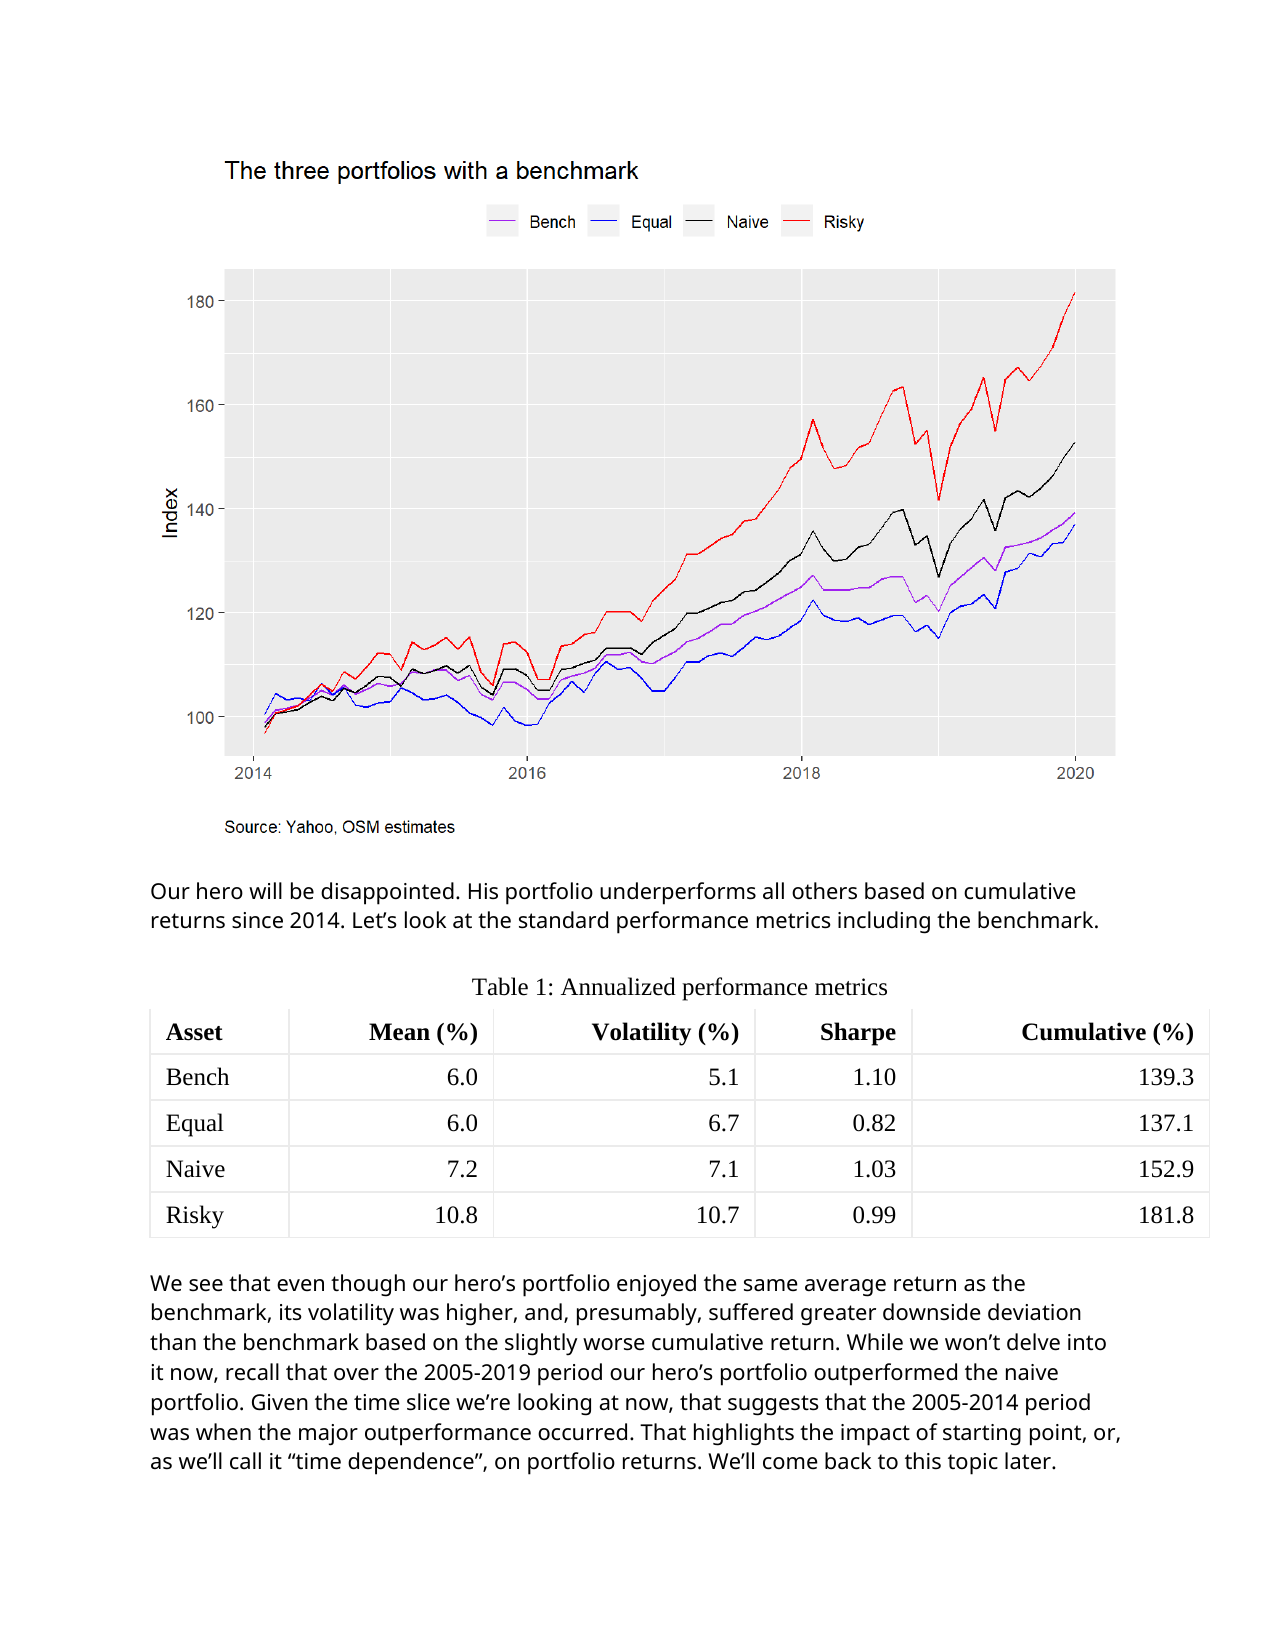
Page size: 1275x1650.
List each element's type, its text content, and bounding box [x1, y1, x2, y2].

table_cell 6.7 [494, 1101, 754, 1145]
table_cell 7.2 [290, 1147, 493, 1191]
table_cell Bench [151, 1055, 288, 1099]
table_cell Volatility (%) [494, 1009, 754, 1053]
table_cell 139.3 [913, 1055, 1209, 1099]
table_cell 6.0 [290, 1055, 493, 1099]
table_cell Risky [151, 1193, 288, 1237]
table_cell Naive [151, 1147, 288, 1191]
table_cell 181.8 [913, 1193, 1209, 1237]
table_cell 1.10 [756, 1055, 911, 1099]
table_cell Asset [151, 1009, 288, 1053]
table_cell 7.1 [494, 1147, 754, 1191]
text We see that even though our hero’s portfolio enjoyed the same average return as the benchmark, its volatility was higher, and, presumably, suffered greater downside deviation than the benchmark based on the slightly worse cumulative return. While we won’t delve into it now, recall that over the 2005-2019 period our hero’s portfolio outperformed the naive portfolio. Given the time slice we’re looking at now, that suggests that the 2005-2014 period was when the major outperformance occurred. That highlights the impact of starting point, or, as we’ll call it “time dependence”, on portfolio returns. We’ll come back to this topic later. [150, 1268, 1125, 1476]
table_cell 5.1 [494, 1055, 754, 1099]
table_cell Mean (%) [290, 1009, 493, 1053]
table_cell Sharpe [756, 1009, 911, 1053]
table_cell 0.82 [756, 1101, 911, 1145]
table_cell Equal [151, 1101, 288, 1145]
table_cell 6.0 [290, 1101, 493, 1145]
picture [150, 150, 1125, 847]
table_cell 10.8 [290, 1193, 493, 1237]
table_header Table 1: Annualized performance metrics [150, 964, 1209, 1009]
text Our hero will be disappointed. His portfolio underperforms all others based on cumulative returns since 2014. Let’s look at the standard performance metrics including the benchmark. [150, 876, 1125, 935]
table_cell 137.1 [913, 1101, 1209, 1145]
table_cell 152.9 [913, 1147, 1209, 1191]
table_cell Cumulative (%) [913, 1009, 1209, 1053]
table_cell 1.03 [756, 1147, 911, 1191]
table_cell 0.99 [756, 1193, 911, 1237]
table_cell 10.7 [494, 1193, 754, 1237]
